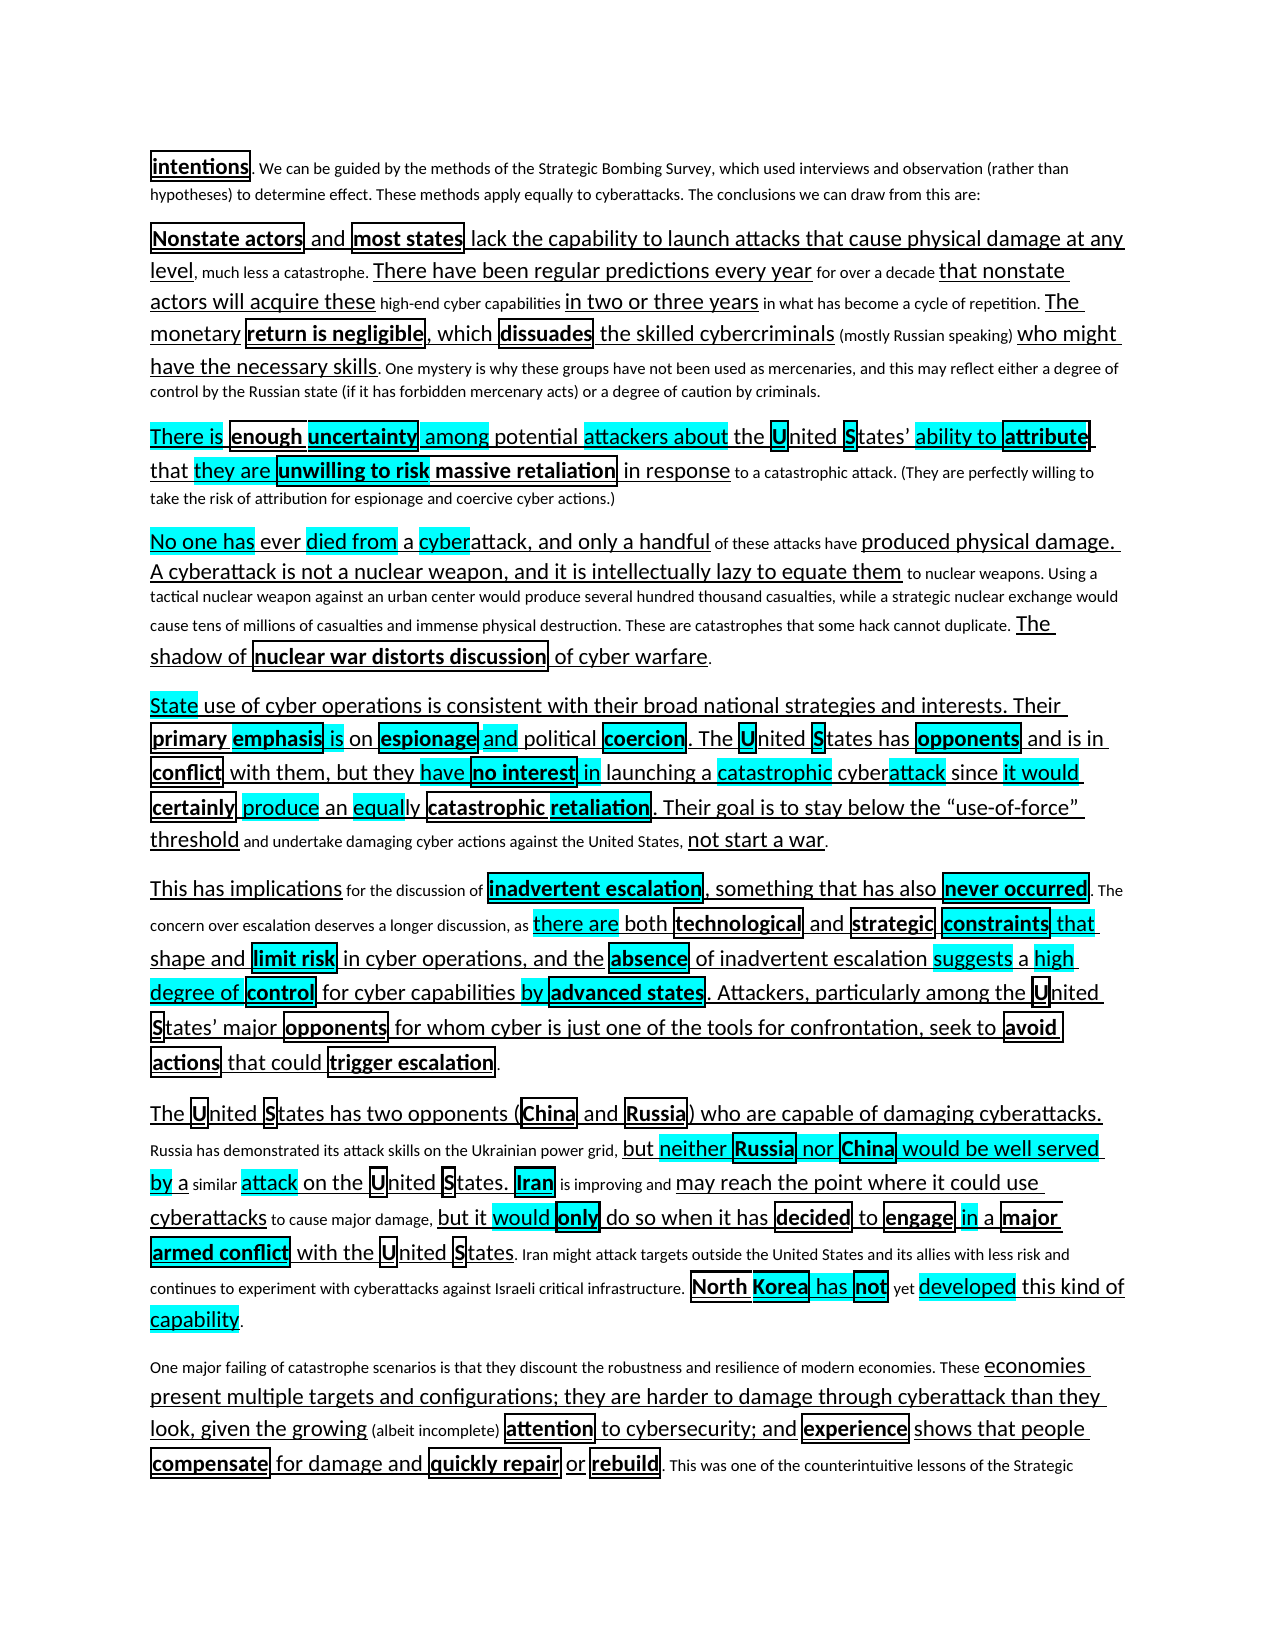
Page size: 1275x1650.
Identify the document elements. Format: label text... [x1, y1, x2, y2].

text Nonstate actors and most states lack the capability to launch attacks that cause physical damage at any level, much less a catastrophe. There have been regular predictions every year for over a decade that nonstate actors will acquire these high-end cyber capabilities in two or three years in what has become a cycle of repetition. The monetary return is negligible, which dissuades the skilled cybercriminals (mostly Russian speaking) who might have the necessary skills. One mystery is why these groups have not been used as mercenaries, and this may reflect either a degree of control by the Russian state (if it has forbidden mercenary acts) or a degree of caution by criminals. [150, 250, 1125, 402]
text No one has ever died from a cyberattack, and only a handful of these attacks have produced physical damage. A cyberattack is not a nuclear weapon, and it is intellectually lazy to equate them to nuclear weapons. Using a tactical nuclear weapon against an urban center would produce several hundred thousand casualties, while a strategic nuclear exchange would cause tens of millions of casualties and immense physical destruction. These are catastrophes that some hack cannot duplicate. The shadow of nuclear war distorts discussion of cyber warfare. [150, 527, 1125, 672]
text There is enough uncertainty among potential attackers about the United States’ ability to attribute that they are unwilling to risk massive retaliation in response to a catastrophic attack. (They are perfectly willing to take the risk of attribution for espionage and coercive cyber actions.) [150, 420, 1125, 509]
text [150, 150, 1125, 204]
text This has implications for the discussion of inadvertent escalation, something that has also never occurred. The concern over escalation deserves a longer discussion, as there are both technological and strategic constraints that shape and limit risk in cyber operations, and the absence of inadvertent escalation suggests a high degree of control for cyber capabilities by advanced states. Attackers, particularly among the United States’ major opponents for whom cyber is just one of the tools for confrontation, seek to avoid actions that could trigger escalation. [150, 872, 1125, 1078]
text The United States has two opponents (China and Russia) who are capable of damaging cyberattacks. Russia has demonstrated its attack skills on the Ukrainian power grid, but neither Russia nor China would be well served by a similar attack on the United States. Iran is improving and may reach the point where it could use cyberattacks to cause major damage, but it would only do so when it has decided to engage in a major armed conflict with the United States. Iran might attack targets outside the United States and its allies with less risk and continues to experiment with cyberattacks against Israeli critical infrastructure. North Korea has not yet developed this kind of capability. [150, 1097, 1125, 1333]
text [150, 1352, 1125, 1479]
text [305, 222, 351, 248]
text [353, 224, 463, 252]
text State use of cyber operations is consistent with their broad national strategies and interests. Their primary emphasis is on espionage and political coercion. The United States has opponents and is in conflict with them, but they have no interest in launching a catastrophic cyberattack since it would certainly produce an equally catastrophic retaliation. Their goal is to stay below the “use-of-force” threshold and undertake damaging cyber actions against the United States, not start a war. [150, 691, 1125, 853]
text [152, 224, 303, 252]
